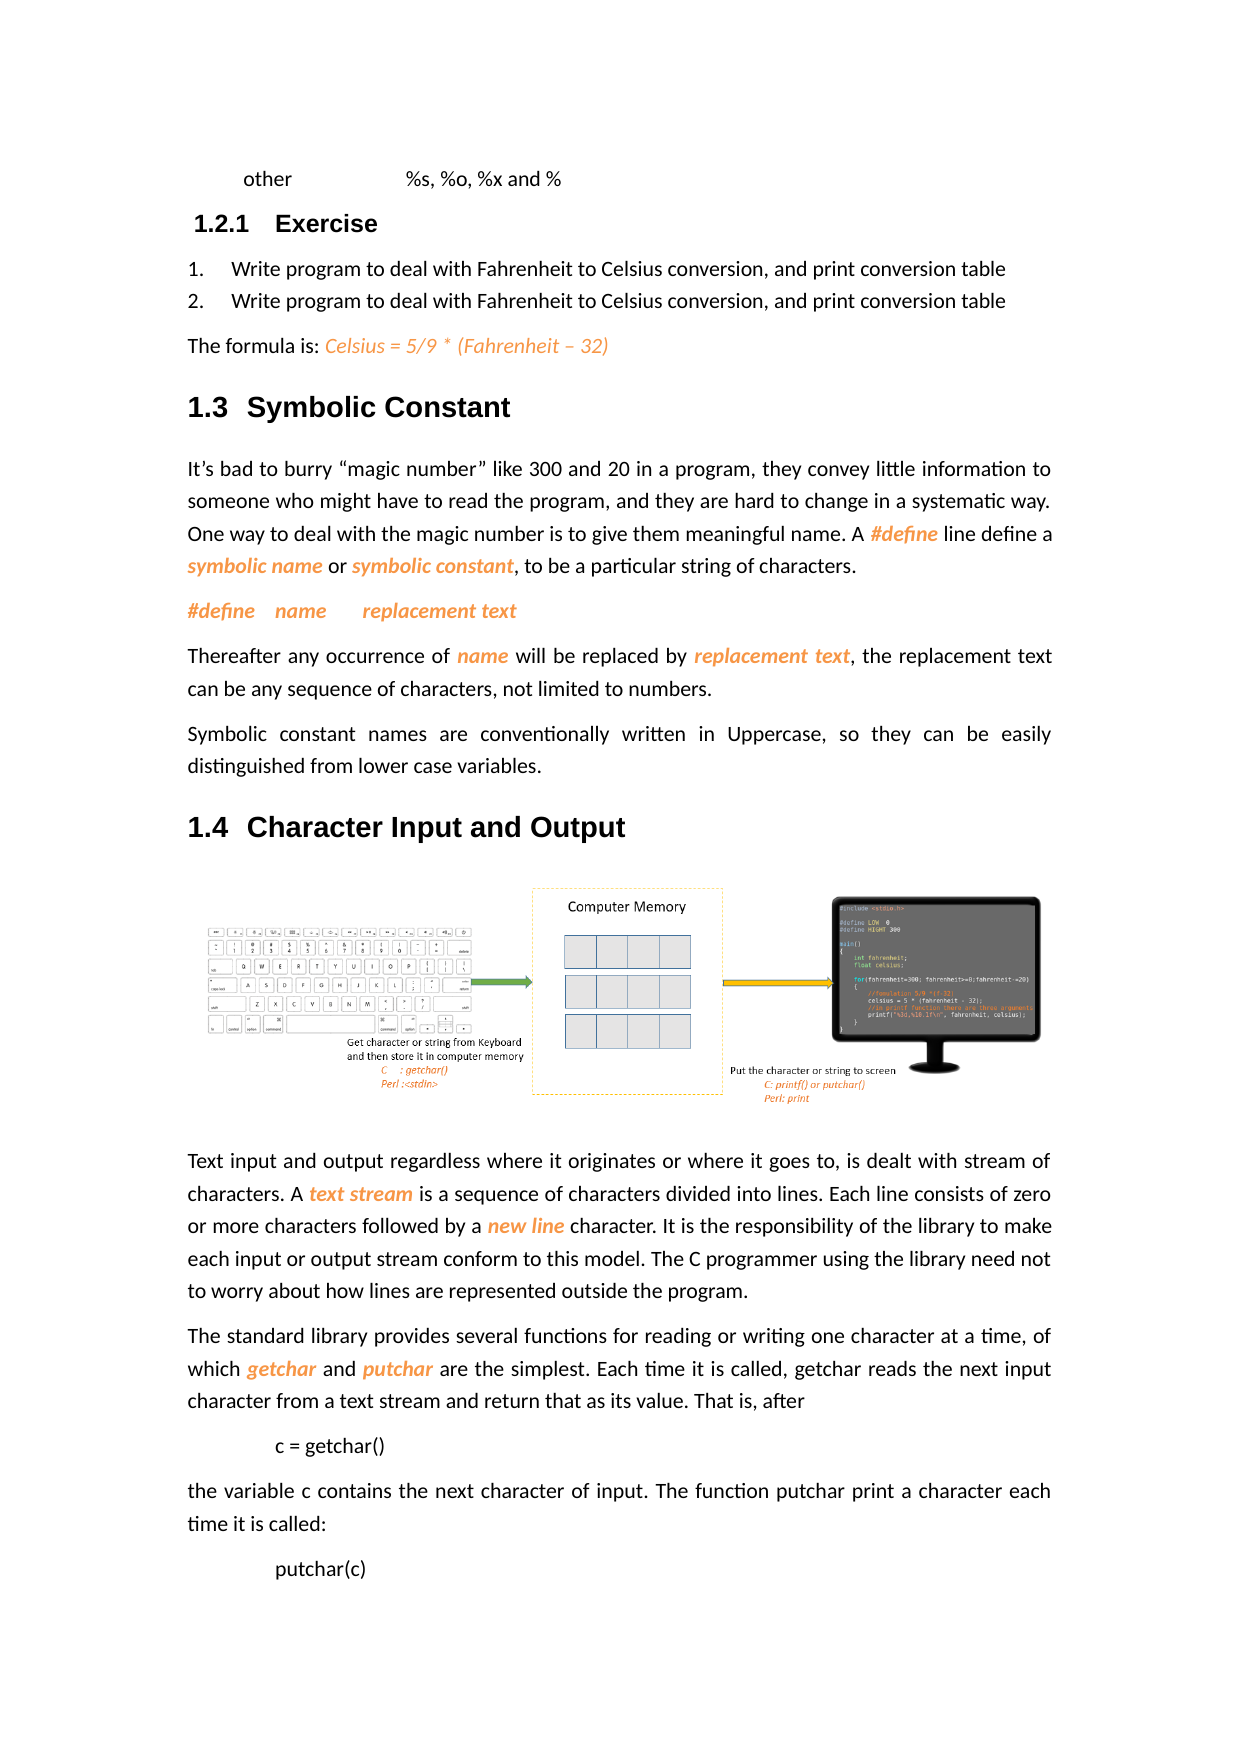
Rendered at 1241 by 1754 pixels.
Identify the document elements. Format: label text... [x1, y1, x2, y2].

text It’s bad to burry “magic number” like 300 and 20 in a program, they convey little information to someone who might have to read the program, and they are hard to change in a systematic way. One way to deal with the magic number is to give them meaningful name. A #define line define a symbolic name or symbolic constant, to be a particular string of characters. [187, 452, 1053, 582]
subtitle Exercise [193, 207, 1053, 239]
list Write program to deal with Fahrenheit to Celsius conversion, and print conversion table [187, 284, 1053, 317]
subtitle Character Input and Output [187, 794, 1053, 859]
text Symbolic constant names are conventionally written in Uppercase, so they can be easily distinguished from lower case variables. [187, 717, 1053, 782]
text #define name replacement text [187, 594, 1053, 627]
text putchar(c) [187, 1552, 1053, 1584]
text Thereafter any occurrence of name will be replaced by replacement text, the replacement text can be any sequence of characters, not limited to numbers. [187, 639, 1053, 704]
text Text input and output regardless where it originates or where it goes to, is dealt with stream of characters. A text stream is a sequence of characters divided into lines. Each line consists of zero or more characters followed by a new line character. It is the responsibility of the library to make each input or output stream conform to this model. The C programmer using the library need not to worry about how lines are represented outside the program. [187, 1144, 1053, 1307]
table_cell other [232, 162, 394, 194]
table_cell %s, %o, %x and % [394, 162, 1064, 194]
text the variable c contains the next character of input. The function putchar print a character each time it is called: [187, 1474, 1053, 1539]
subtitle Symbolic Constant [187, 374, 1053, 439]
picture [187, 872, 1053, 1124]
text The standard library provides several functions for reading or writing one character at a time, of which getchar and putchar are the simplest. Each time it is called, getchar reads the next input character from a text stream and return that as its value. That is, after [187, 1319, 1053, 1417]
text c = getchar() [187, 1429, 1053, 1462]
list Write program to deal with Fahrenheit to Celsius conversion, and print conversion table [187, 252, 1053, 284]
text The formula is: Celsius = 5/9 * (Fahrenheit – 32) [187, 329, 1053, 362]
